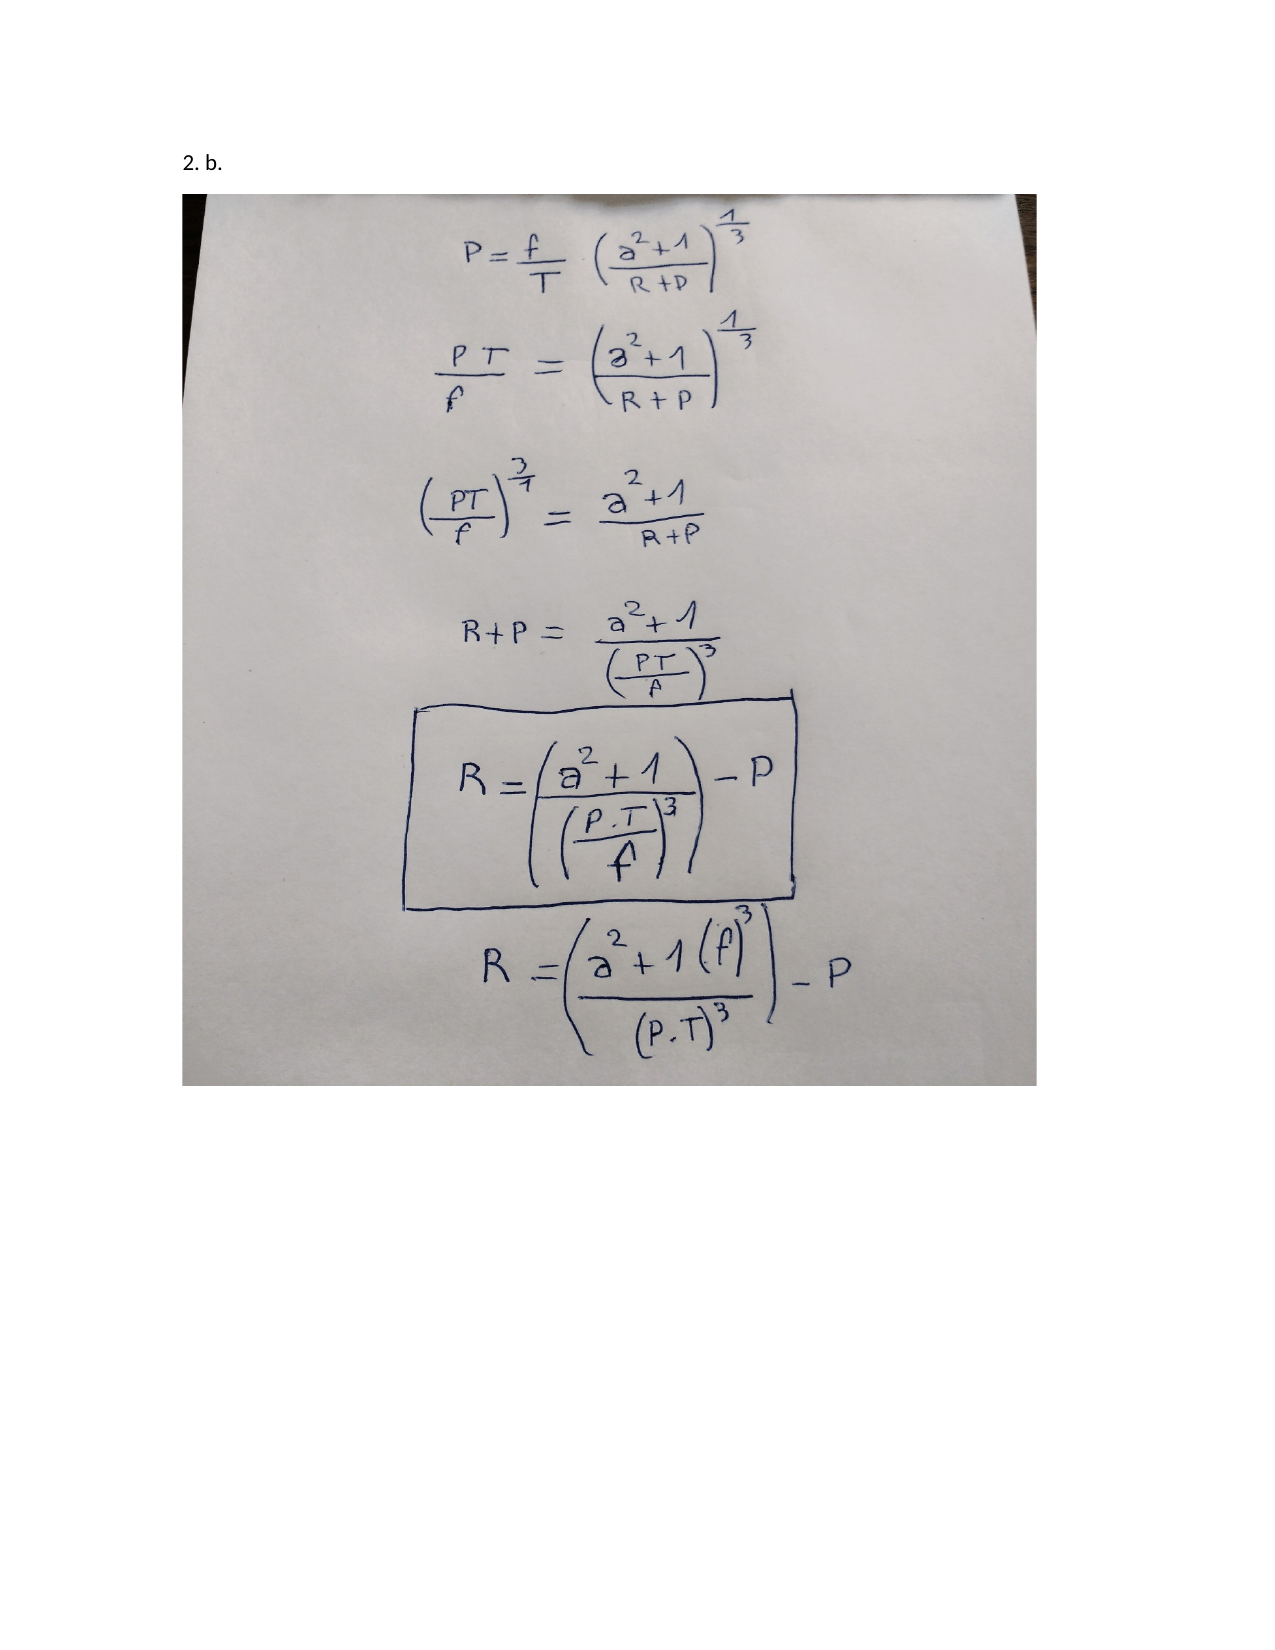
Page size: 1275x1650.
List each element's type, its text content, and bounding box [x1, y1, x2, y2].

picture [182, 194, 1037, 1086]
text 2. b. [177, 148, 1098, 176]
